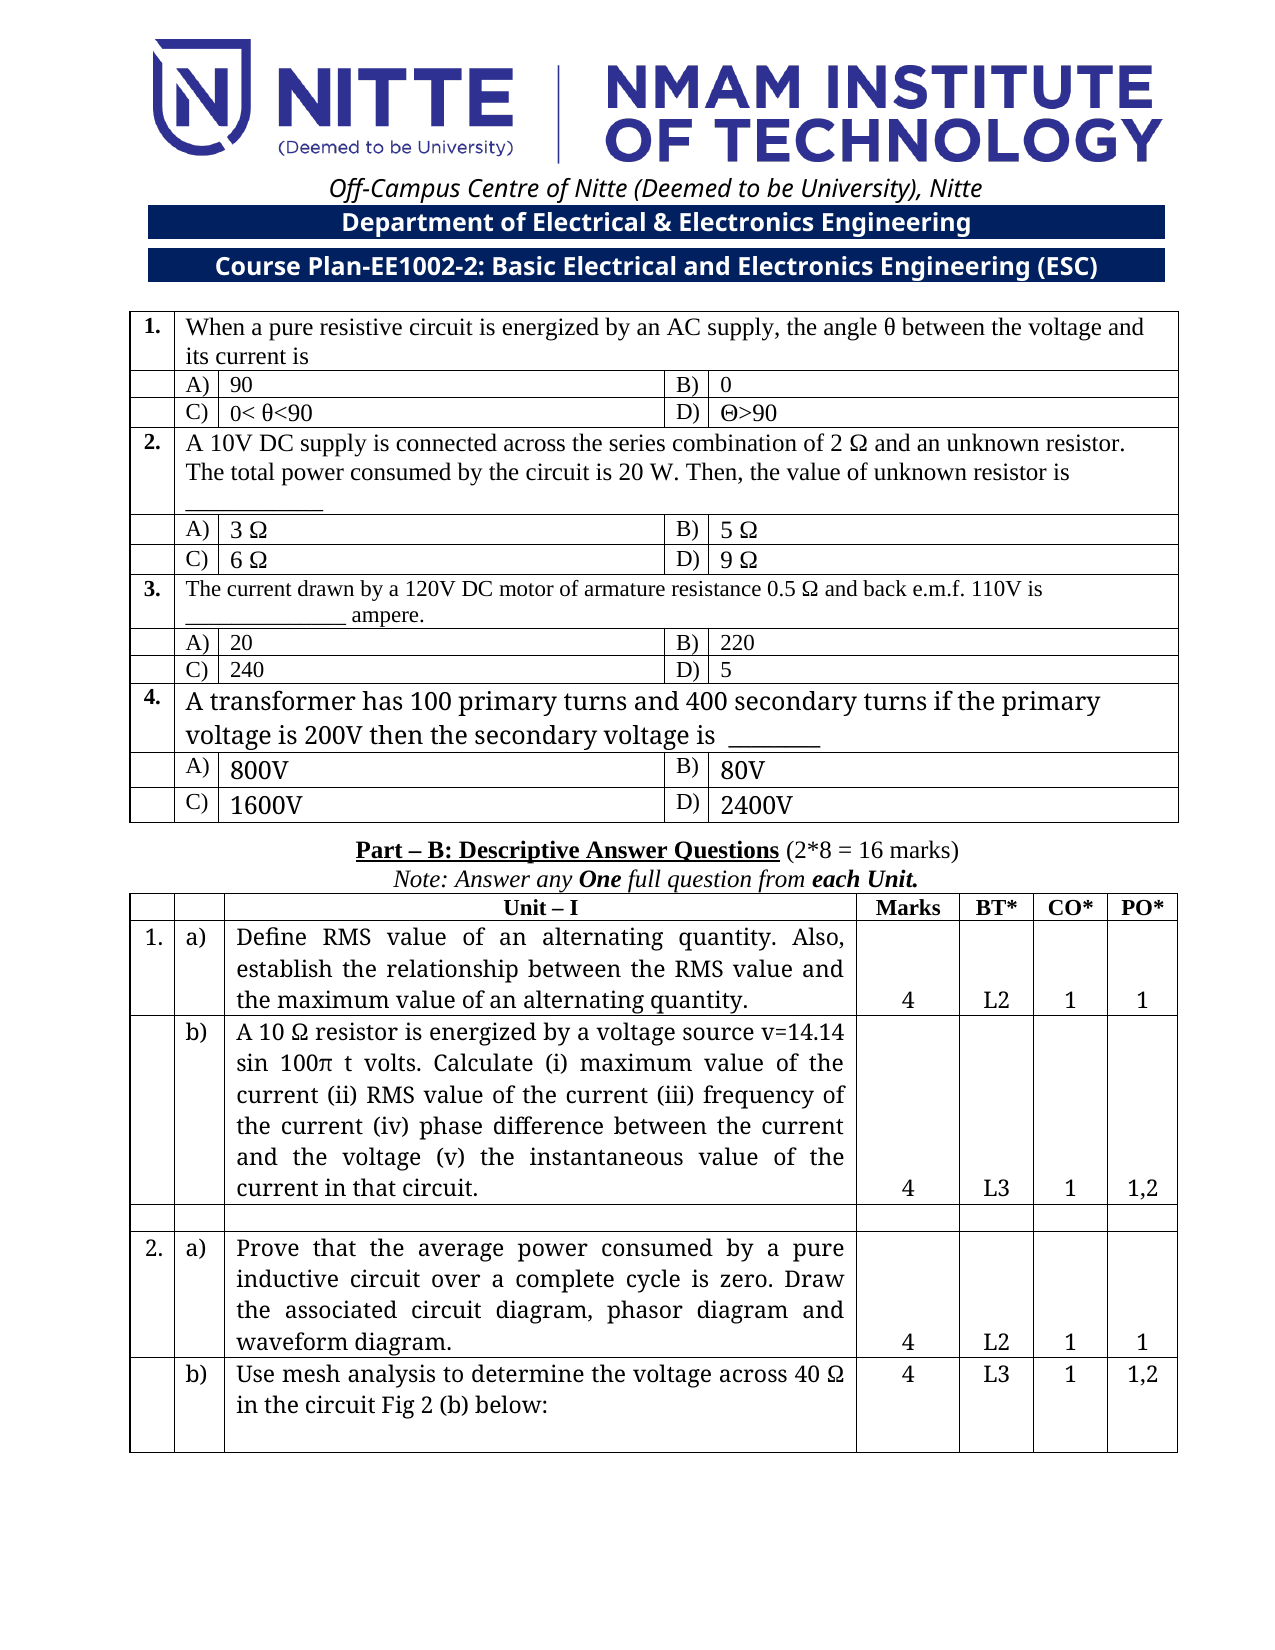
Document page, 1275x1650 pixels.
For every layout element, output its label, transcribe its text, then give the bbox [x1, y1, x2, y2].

table_cell 2. [131, 1232, 174, 1357]
table_cell 800V [219, 753, 664, 787]
table_cell [131, 788, 174, 822]
text Part – B: Descriptive Answer Questions (2*8 = 16 marks) [148, 835, 1167, 864]
table_cell 1 [1034, 1232, 1107, 1357]
table_cell 3 Ω [219, 515, 664, 544]
table_cell 5 Ω [709, 515, 1178, 544]
table_cell [131, 1016, 174, 1203]
table_cell 4 [857, 921, 959, 1015]
table_cell D) [665, 656, 708, 682]
table_cell [131, 1358, 174, 1452]
table_header Unit – I [225, 894, 856, 920]
table_cell [131, 545, 174, 574]
table_cell A) [175, 371, 218, 397]
table_cell 4. [131, 684, 174, 752]
table_cell A 10 Ω resistor is energized by a voltage source v=14.14 sin 100π t volts. Calculate (i) maximum value of the current (ii) RMS value of the current (iii) frequency of the current (iv) phase difference between the current and the voltage (v) the instantaneous value of the current in that circuit. [225, 1016, 856, 1203]
table_cell 1 [1108, 921, 1177, 1015]
table_cell D) [665, 398, 708, 427]
table_cell [225, 1205, 856, 1231]
table_cell 1 [1108, 1232, 1177, 1357]
table_cell 4 [857, 1358, 959, 1452]
table_cell [175, 1205, 224, 1231]
table_header [175, 894, 224, 920]
table_cell A 10V DC supply is connected across the series combination of 2 Ω and an unknown resistor. The total power consumed by the circuit is 20 W. Then, the value of unknown resistor is ___________ [175, 428, 1178, 514]
table_cell 1,2 [1108, 1016, 1177, 1203]
table_cell 90 [219, 371, 664, 397]
table_cell A transformer has 100 primary turns and 400 secondary turns if the primary voltage is 200V then the secondary voltage is ________ [175, 684, 1178, 752]
table_cell 5 [709, 656, 1178, 682]
table_header BT* [960, 894, 1033, 920]
table_header Marks [857, 894, 959, 920]
table_cell B) [665, 515, 708, 544]
table_cell A) [175, 515, 218, 544]
table_cell L2 [960, 921, 1033, 1015]
table_cell 240 [219, 656, 664, 682]
table_cell When a pure resistive circuit is energized by an AC supply, the angle θ between the voltage and its current is [175, 312, 1178, 370]
table_cell B) [665, 371, 708, 397]
table_cell [857, 1205, 959, 1231]
table_cell Θ>90 [709, 398, 1178, 427]
table_cell a) [175, 1232, 224, 1357]
table_cell 1 [1034, 1016, 1107, 1203]
table_cell L3 [960, 1016, 1033, 1203]
table_cell L3 [960, 1358, 1033, 1452]
table_cell D) [665, 788, 708, 822]
table_cell Use mesh analysis to determine the voltage across 40 Ω in the circuit Fig 2 (b) below: Fig 2 (b) [225, 1358, 856, 1452]
table_cell 1,2 [1108, 1358, 1177, 1452]
table_cell 4 [857, 1232, 959, 1357]
table_cell b) [175, 1358, 224, 1452]
table_cell 3. [131, 575, 174, 628]
table_cell B) [665, 753, 708, 787]
table_cell b) [175, 1016, 224, 1203]
table_cell 4 [857, 1016, 959, 1203]
table_cell D) [665, 545, 708, 574]
table_header [131, 894, 174, 920]
table_cell 80V [709, 753, 1178, 787]
table_cell 1 [1034, 921, 1107, 1015]
table_cell 0 [709, 371, 1178, 397]
table_cell C) [175, 788, 218, 822]
table_cell [131, 629, 174, 655]
table_cell 1 [1034, 1358, 1107, 1452]
table_cell [131, 656, 174, 682]
table_cell 1. [131, 312, 174, 370]
table_cell [960, 1205, 1033, 1231]
table_cell [131, 753, 174, 787]
picture [147, 29, 1167, 171]
table_cell Define RMS value of an alternating quantity. Also, establish the relationship between the RMS value and the maximum value of an alternating quantity. [225, 921, 856, 1015]
table_cell Prove that the average power consumed by a pure inductive circuit over a complete cycle is zero. Draw the associated circuit diagram, phasor diagram and waveform diagram. [225, 1232, 856, 1357]
table_cell 1600V [219, 788, 664, 822]
text Note: Answer any One full question from each Unit. [148, 864, 1167, 893]
table_cell 9 Ω [709, 545, 1178, 574]
table_cell [131, 398, 174, 427]
table_cell 6 Ω [219, 545, 664, 574]
table_cell [1108, 1205, 1177, 1231]
table_cell a) [175, 921, 224, 1015]
table_cell [131, 515, 174, 544]
table_cell B) [665, 629, 708, 655]
table_cell The current drawn by a 120V DC motor of armature resistance 0.5 Ω and back e.m.f. 110V is ______________ ampere. [175, 575, 1178, 628]
table_cell [131, 371, 174, 397]
table_cell 2400V [709, 788, 1178, 822]
table_cell [131, 1205, 174, 1231]
table_cell 1. [131, 921, 174, 1015]
table_cell [1034, 1205, 1107, 1231]
table_cell 220 [709, 629, 1178, 655]
table_cell A) [175, 753, 218, 787]
table_cell 20 [219, 629, 664, 655]
table_cell C) [175, 545, 218, 574]
table_cell C) [175, 656, 218, 682]
table_cell L2 [960, 1232, 1033, 1357]
table_header CO* [1034, 894, 1107, 920]
table_header PO* [1108, 894, 1177, 920]
table_cell 2. [131, 428, 174, 514]
table_cell 0< θ<90 [219, 398, 664, 427]
table_cell C) [175, 398, 218, 427]
table_cell A) [175, 629, 218, 655]
